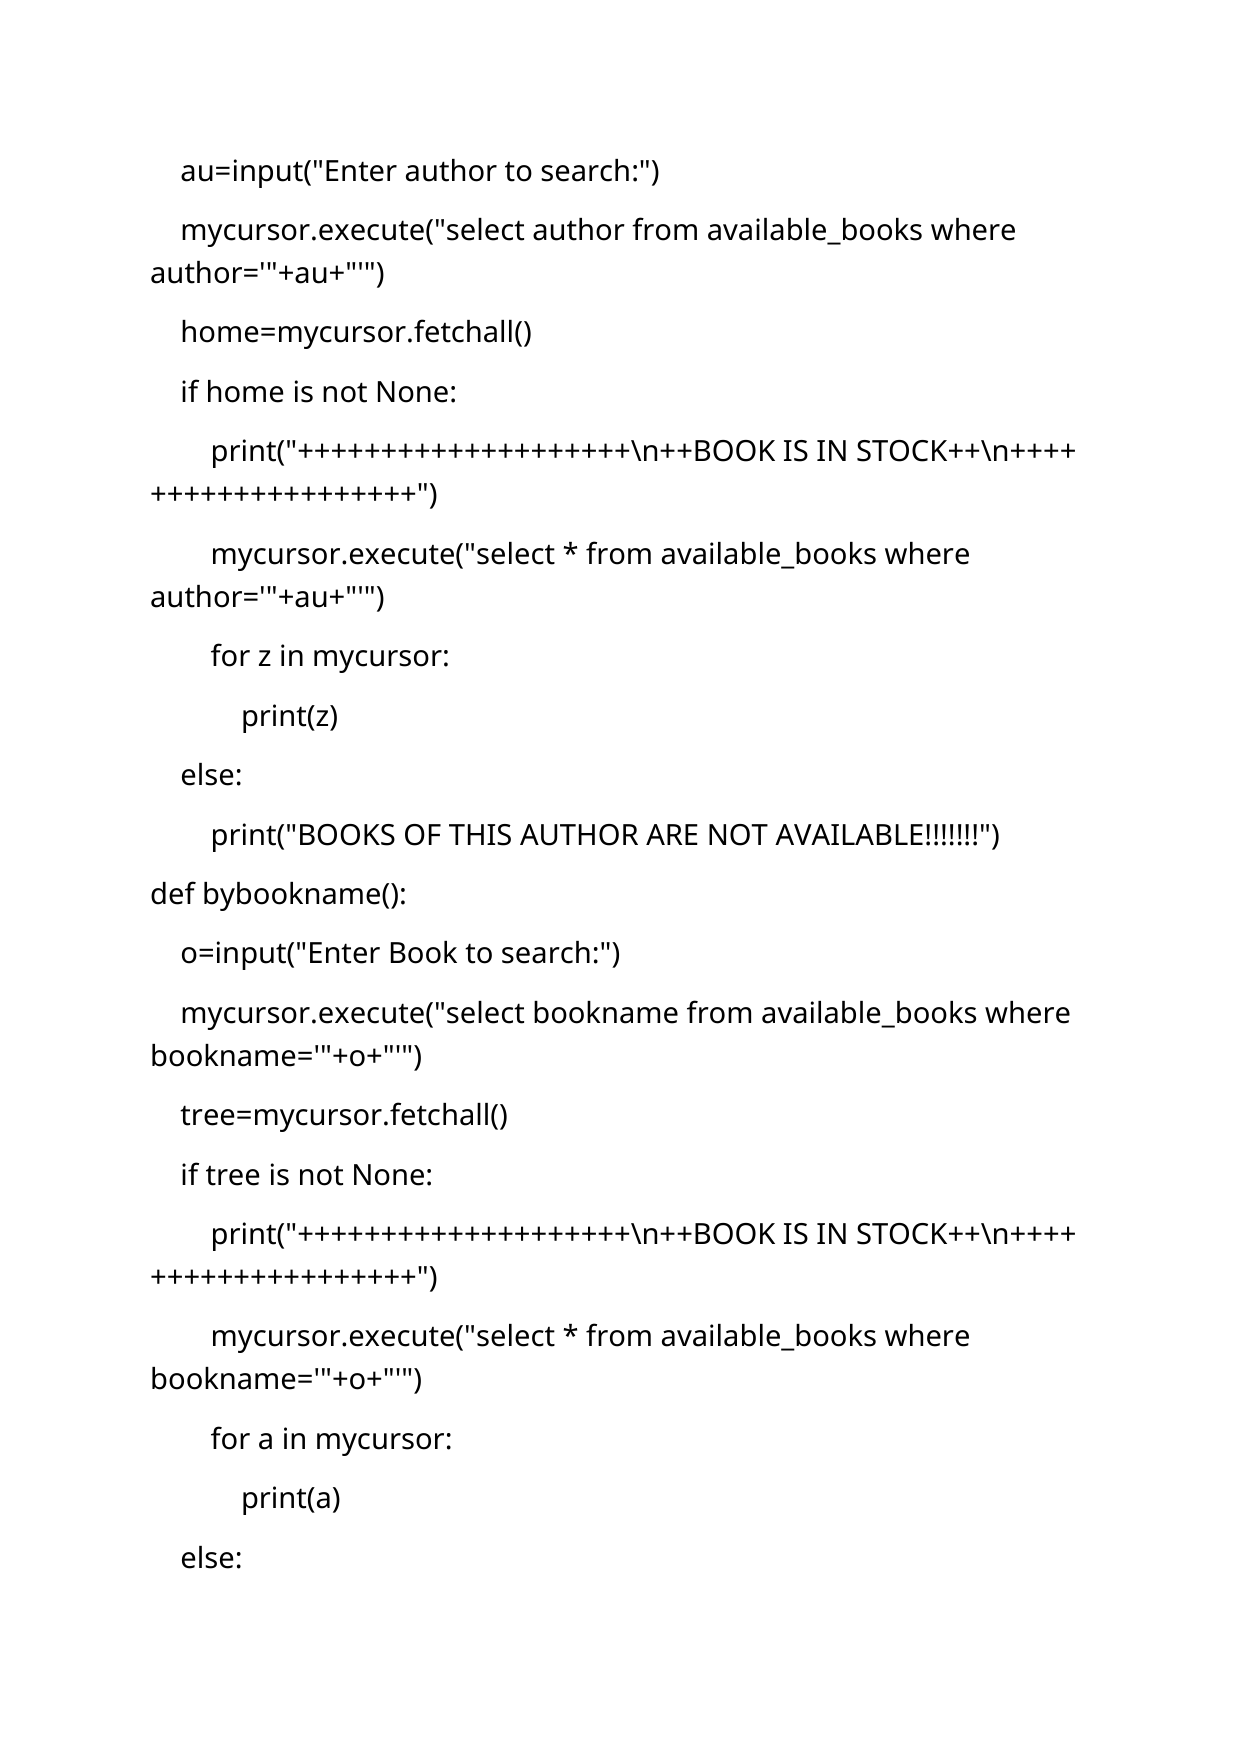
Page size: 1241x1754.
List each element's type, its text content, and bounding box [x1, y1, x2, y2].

text tree=mycursor.fetchall() [150, 1094, 1090, 1134]
text o=input("Enter Book to search:") [150, 933, 1090, 972]
text def bybookname(): [150, 873, 1090, 913]
text print(a) [150, 1477, 1090, 1517]
text print("BOOKS OF THIS AUTHOR ARE NOT AVAILABLE!!!!!!!") [150, 814, 1090, 853]
text mycursor.execute("select * from available_books where bookname='"+o+"'") [150, 1316, 1090, 1398]
text for z in mycursor: [150, 635, 1090, 675]
text home=mycursor.fetchall() [150, 312, 1090, 351]
text print("++++++++++++++++++++\n++BOOK IS IN STOCK++\n++++++++++++++++++++") [150, 1213, 1090, 1296]
text print("++++++++++++++++++++\n++BOOK IS IN STOCK++\n++++++++++++++++++++") [150, 431, 1090, 513]
text if tree is not None: [150, 1154, 1090, 1194]
text au=input("Enter author to search:") [150, 150, 1090, 190]
text else: [150, 1537, 1090, 1577]
text else: [150, 754, 1090, 794]
text mycursor.execute("select * from available_books where author='"+au+"'") [150, 533, 1090, 616]
text print(z) [150, 695, 1090, 734]
text mycursor.execute("select bookname from available_books where bookname='"+o+"'") [150, 992, 1090, 1075]
text mycursor.execute("select author from available_books where author='"+au+"'") [150, 209, 1090, 292]
text if home is not None: [150, 371, 1090, 411]
text for a in mycursor: [150, 1418, 1090, 1458]
